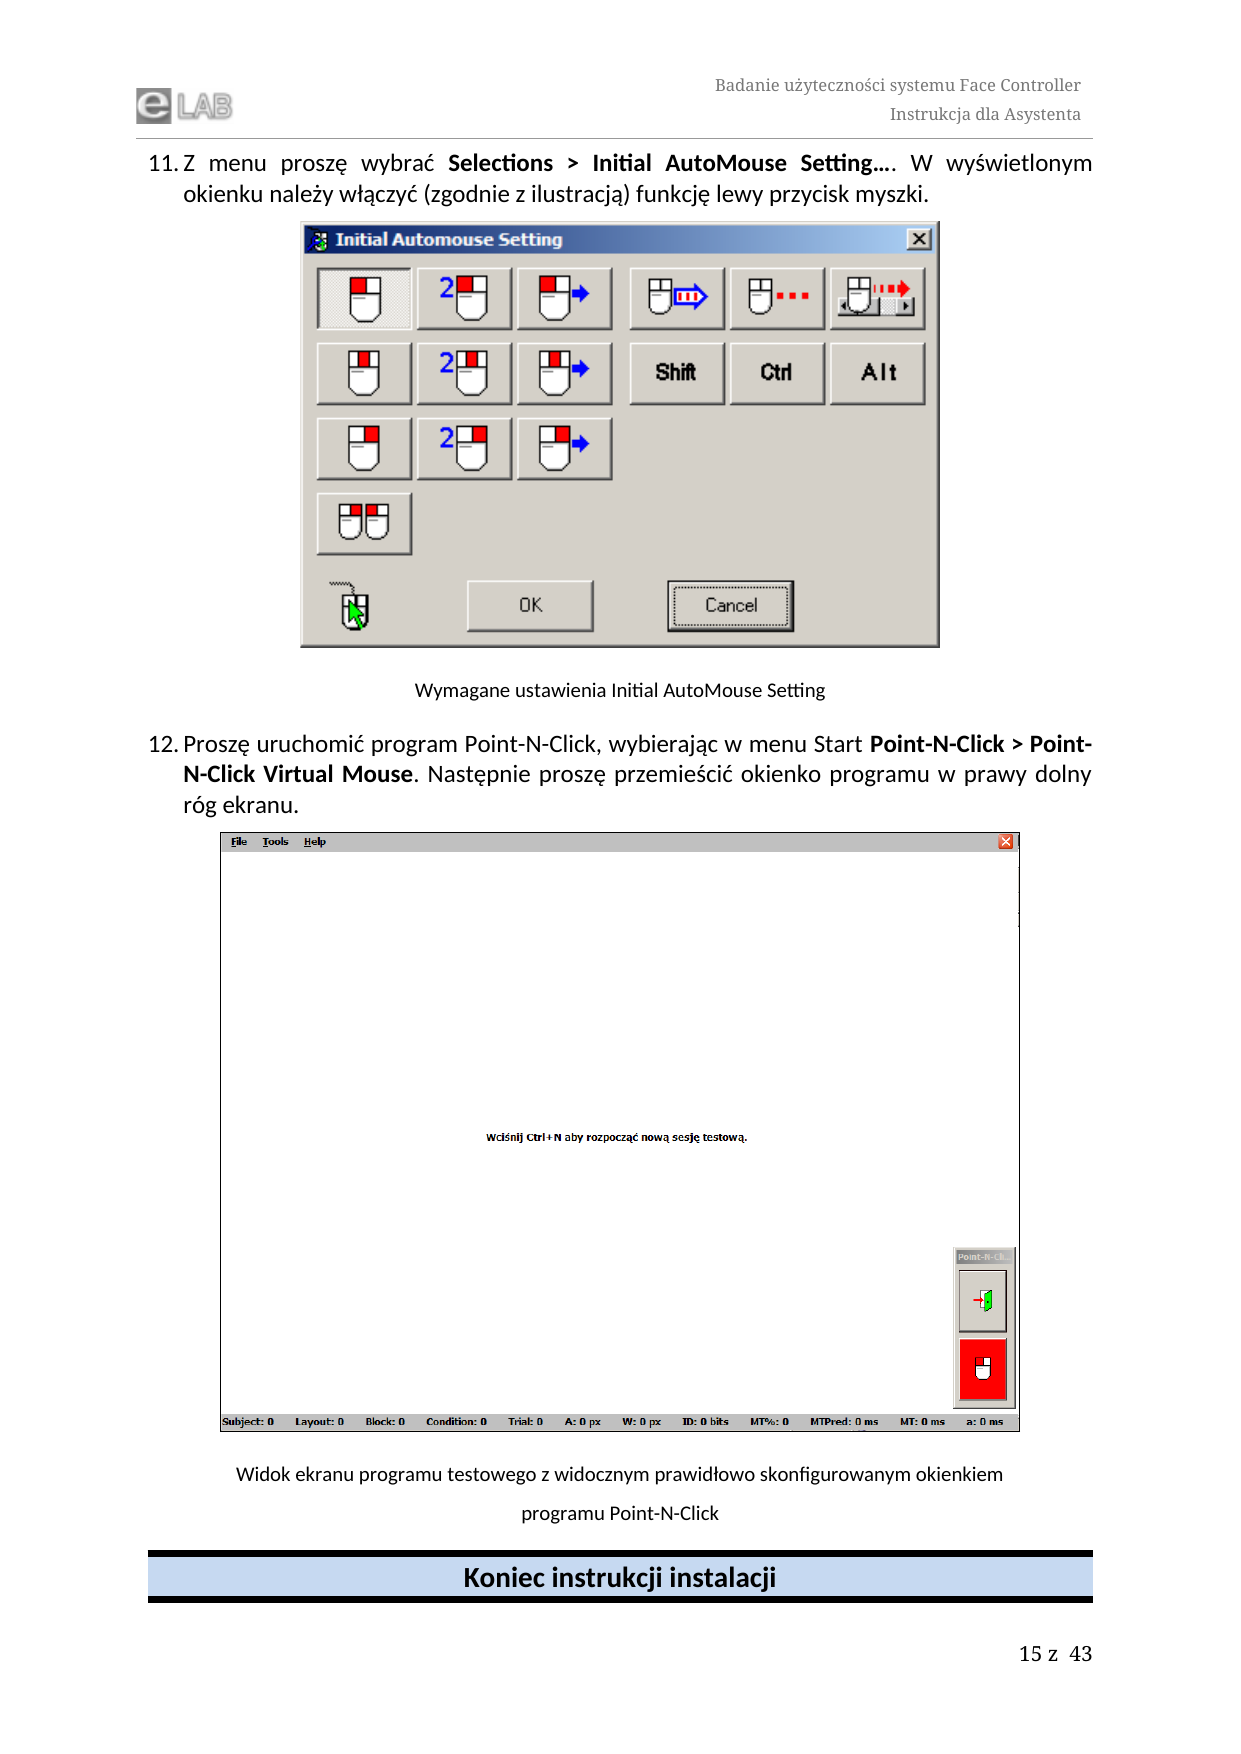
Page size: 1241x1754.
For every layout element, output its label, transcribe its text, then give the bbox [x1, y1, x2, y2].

picture [300, 221, 940, 648]
text Koniec instrukcji instalacji [148, 1557, 1093, 1596]
text Wymagane ustawienia Initial AutoMouse Setting [148, 677, 1093, 703]
text Widok ekranu programu testowego z widocznym prawidłowo skonfigurowanym okienkiem programu Point-N-Click [148, 1462, 1093, 1525]
picture [221, 833, 1019, 1431]
list Proszę uruchomić program Point-N-Click, wybierając w menu Start Point-N-Click > Point-N-Click Virtual Mouse. Następnie proszę przemieścić okienko programu w prawy dolny róg ekranu. [148, 728, 1093, 820]
list Z menu proszę wybrać Selections > Initial AutoMouse Setting…. W wyświetlonym okienku należy włączyć (zgodnie z ilustracją) funkcję lewy przycisk myszki. [148, 148, 1093, 209]
